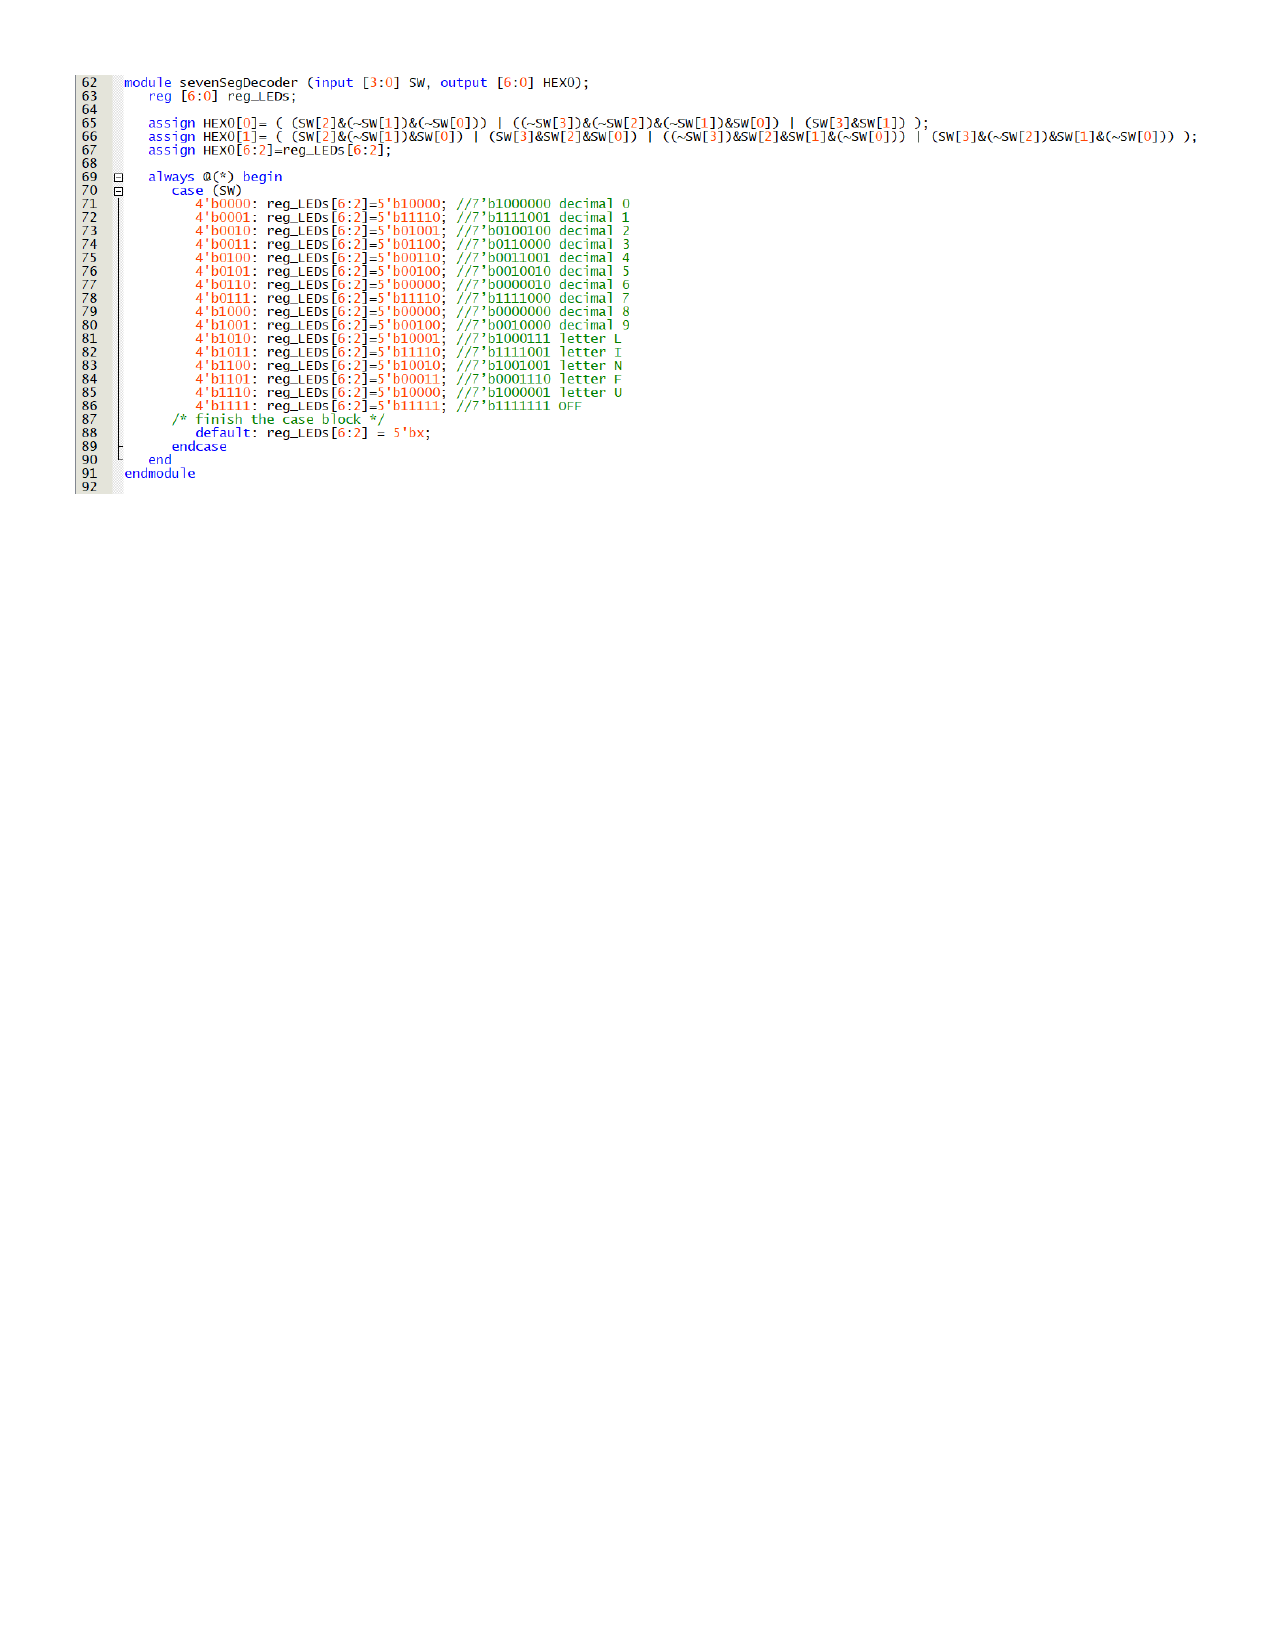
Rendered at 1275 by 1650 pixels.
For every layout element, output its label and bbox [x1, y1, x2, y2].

picture [75, 75, 1200, 494]
